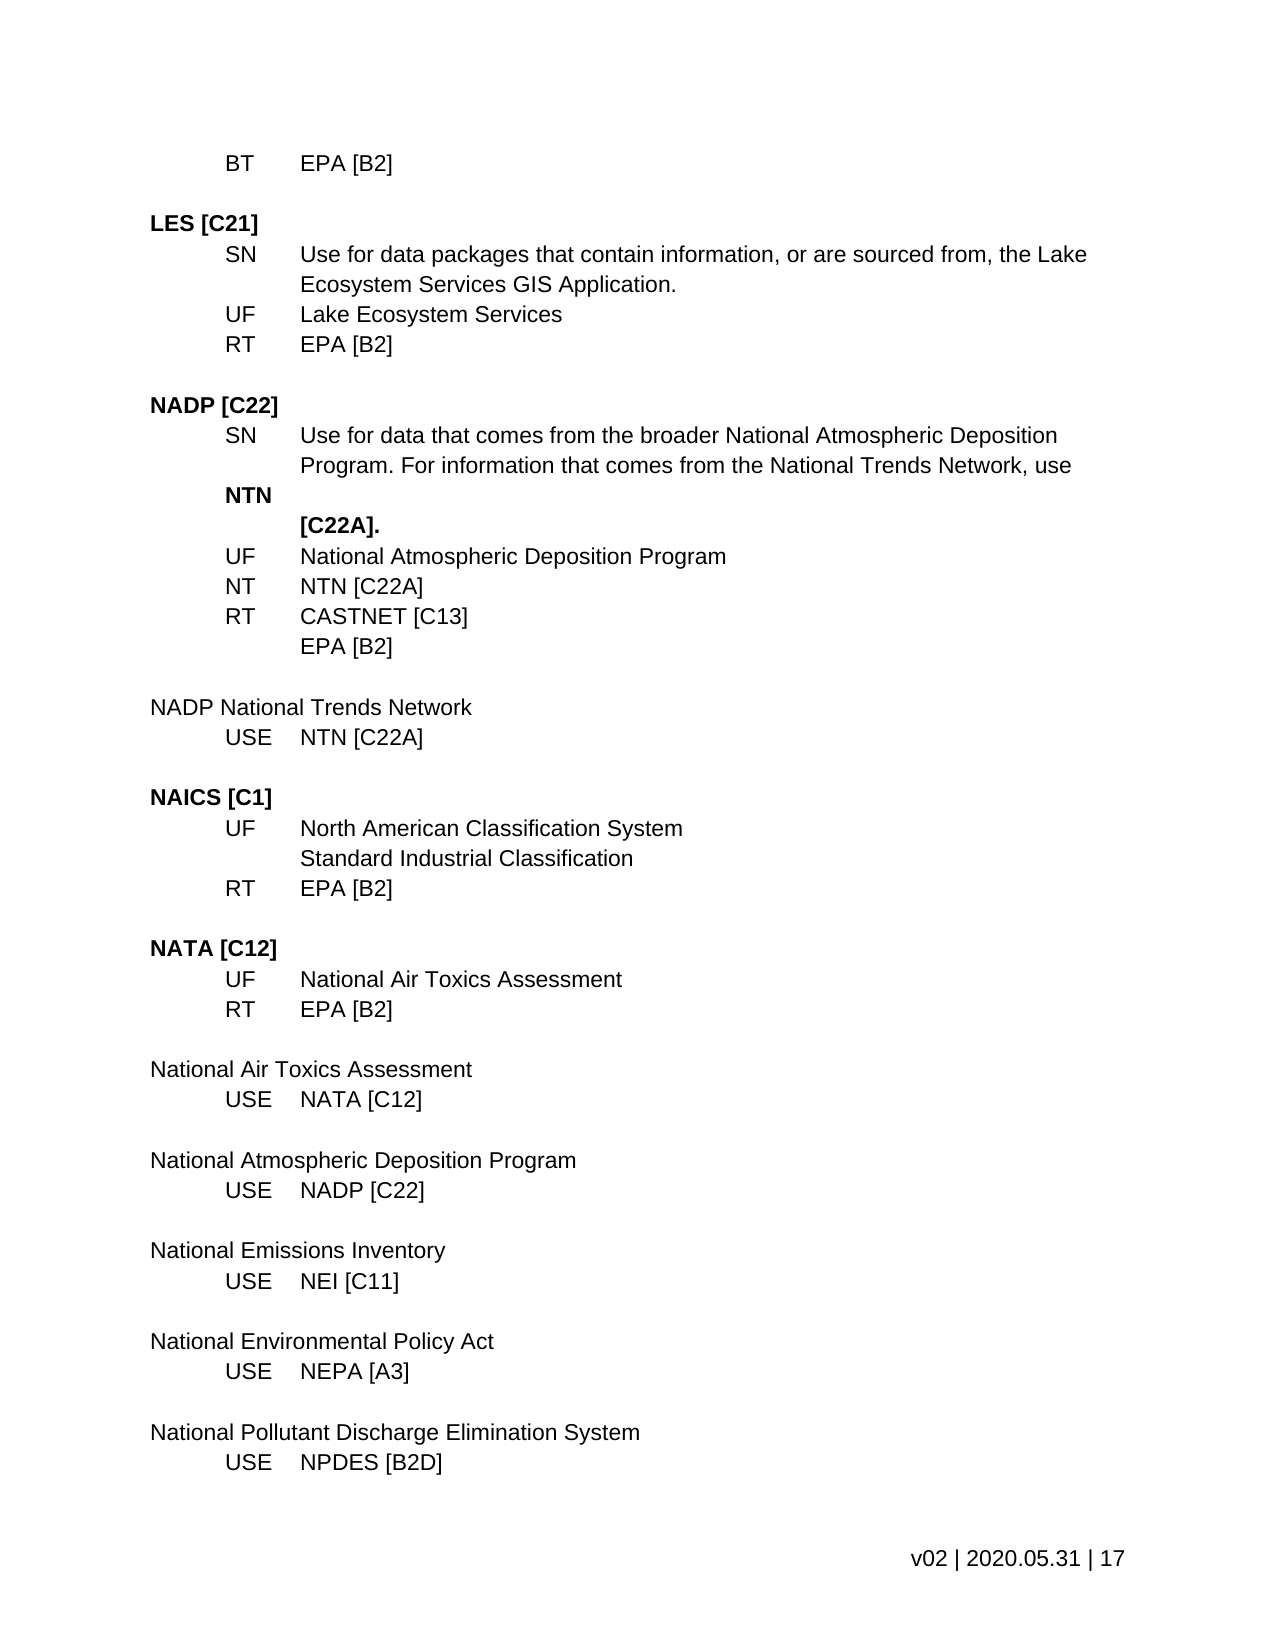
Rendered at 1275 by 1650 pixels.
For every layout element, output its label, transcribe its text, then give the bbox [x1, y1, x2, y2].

text USE NATA [C12] [150, 1086, 1125, 1113]
text RT EPA [B2] [150, 996, 1125, 1022]
text RT EPA [B2] [150, 331, 1125, 358]
text USE NEI [C11] [150, 1268, 1125, 1294]
text National Emissions Inventory [150, 1237, 1125, 1264]
text RT CASTNET [C13] [150, 603, 1125, 629]
text National Pollutant Discharge Elimination System [150, 1419, 1125, 1445]
text UF National Atmospheric Deposition Program [150, 543, 1125, 569]
text USE NADP [C22] [150, 1177, 1125, 1203]
text EPA [B2] [225, 633, 1125, 660]
text NAICS [C1] [150, 784, 1125, 811]
text National Environmental Policy Act [150, 1328, 1125, 1354]
text USE NTN [C22A] [150, 724, 1125, 750]
text NADP [C22] [150, 392, 1125, 418]
text NATA [C12] [150, 935, 1125, 962]
text National Air Toxics Assessment [150, 1056, 1125, 1083]
text USE NPDES [B2D] [150, 1449, 1125, 1475]
text UF North American Classification System [150, 814, 1125, 841]
text [C22A]. [225, 512, 1125, 539]
text USE NEPA [A3] [150, 1358, 1125, 1385]
text Ecosystem Services GIS Application. [225, 271, 1125, 297]
text Standard Industrial Classification [150, 845, 1125, 871]
text National Atmospheric Deposition Program [150, 1147, 1125, 1173]
text UF Lake Ecosystem Services [150, 301, 1125, 327]
text LES [C21] [150, 210, 1125, 237]
text NT NTN [C22A] [150, 573, 1125, 599]
text Program. For information that comes from the National Trends Network, use NTN [225, 452, 1125, 509]
text SN Use for data packages that contain information, or are sourced from, the Lake [150, 241, 1125, 267]
text SN Use for data that comes from the broader National Atmospheric Deposition [150, 422, 1125, 448]
text UF National Air Toxics Assessment [150, 966, 1125, 992]
text NADP National Trends Network [150, 694, 1125, 720]
text BT EPA [B2] [150, 150, 1125, 176]
text RT EPA [B2] [150, 875, 1125, 901]
